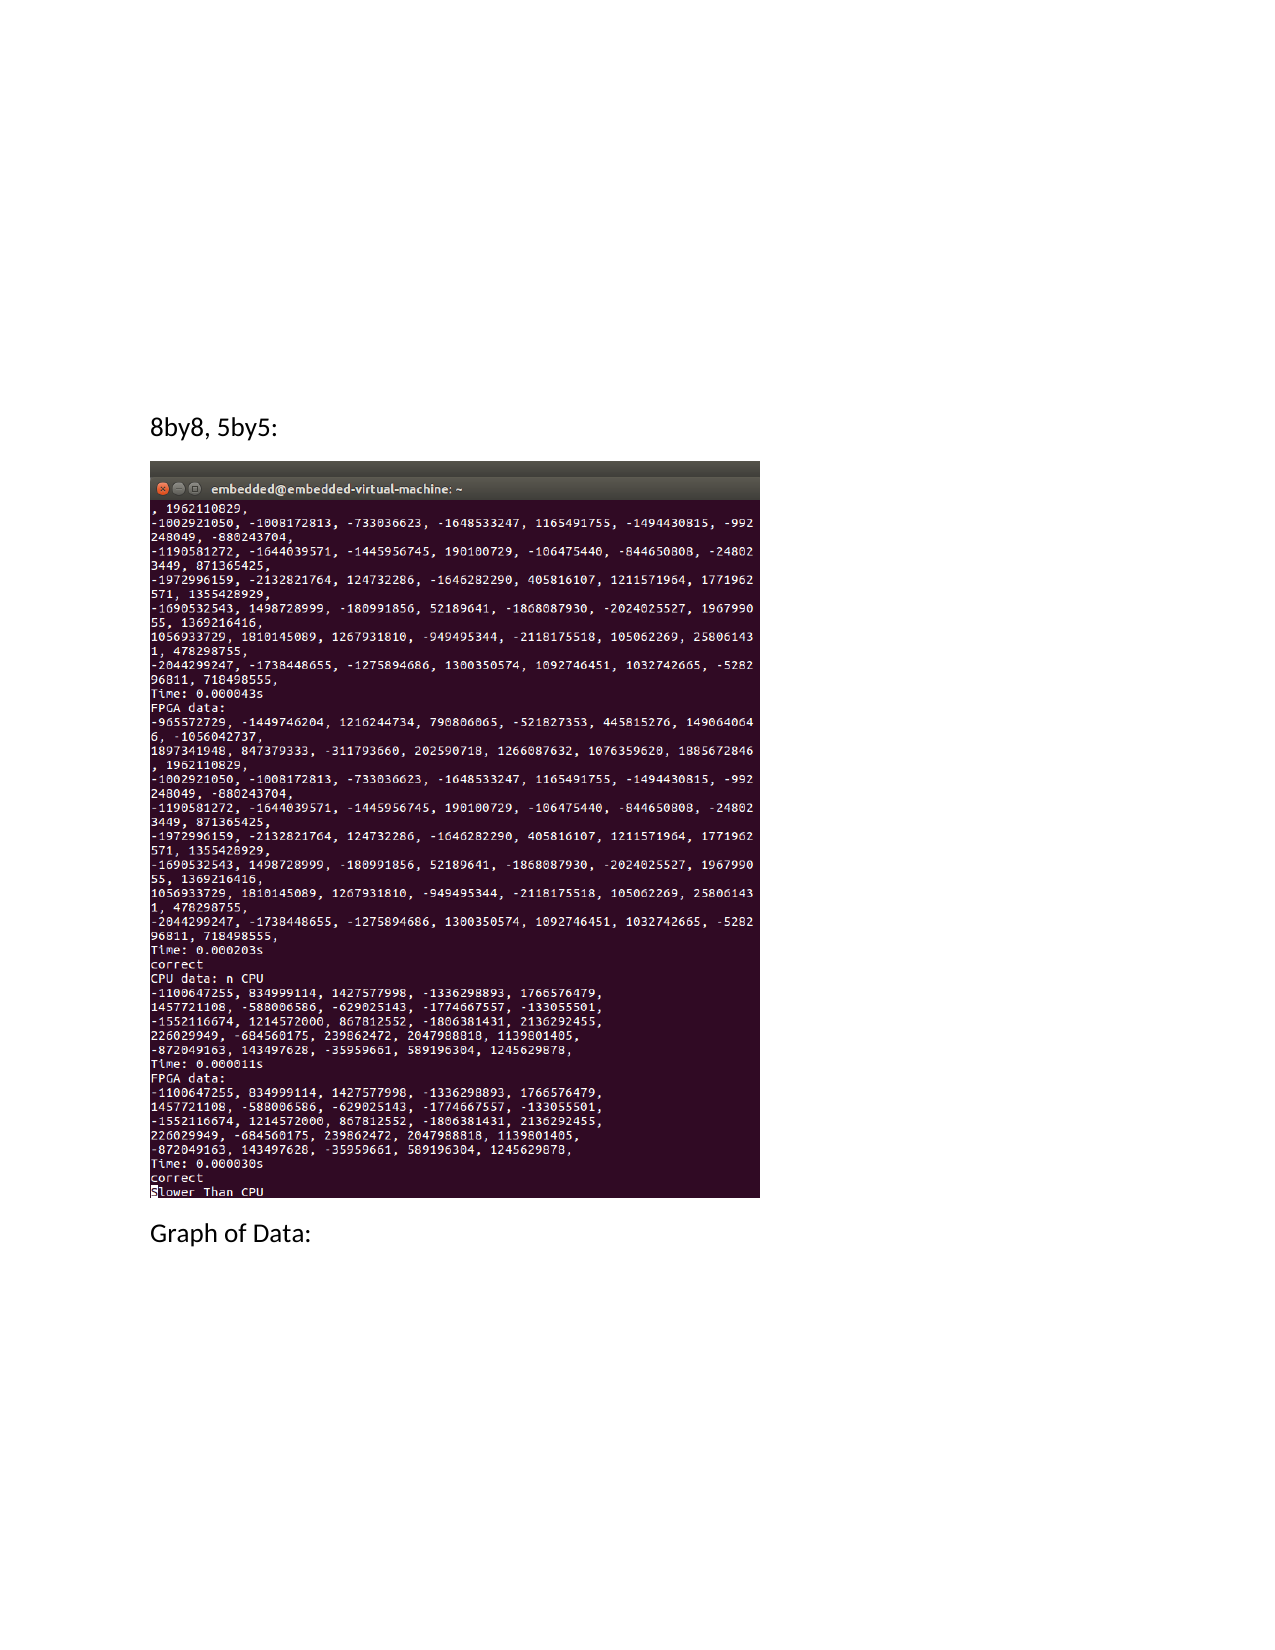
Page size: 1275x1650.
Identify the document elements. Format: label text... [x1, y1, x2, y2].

picture [150, 461, 760, 1198]
text Graph of Data: [150, 1216, 1125, 1249]
text 8by8, 5by5: [150, 410, 1125, 443]
